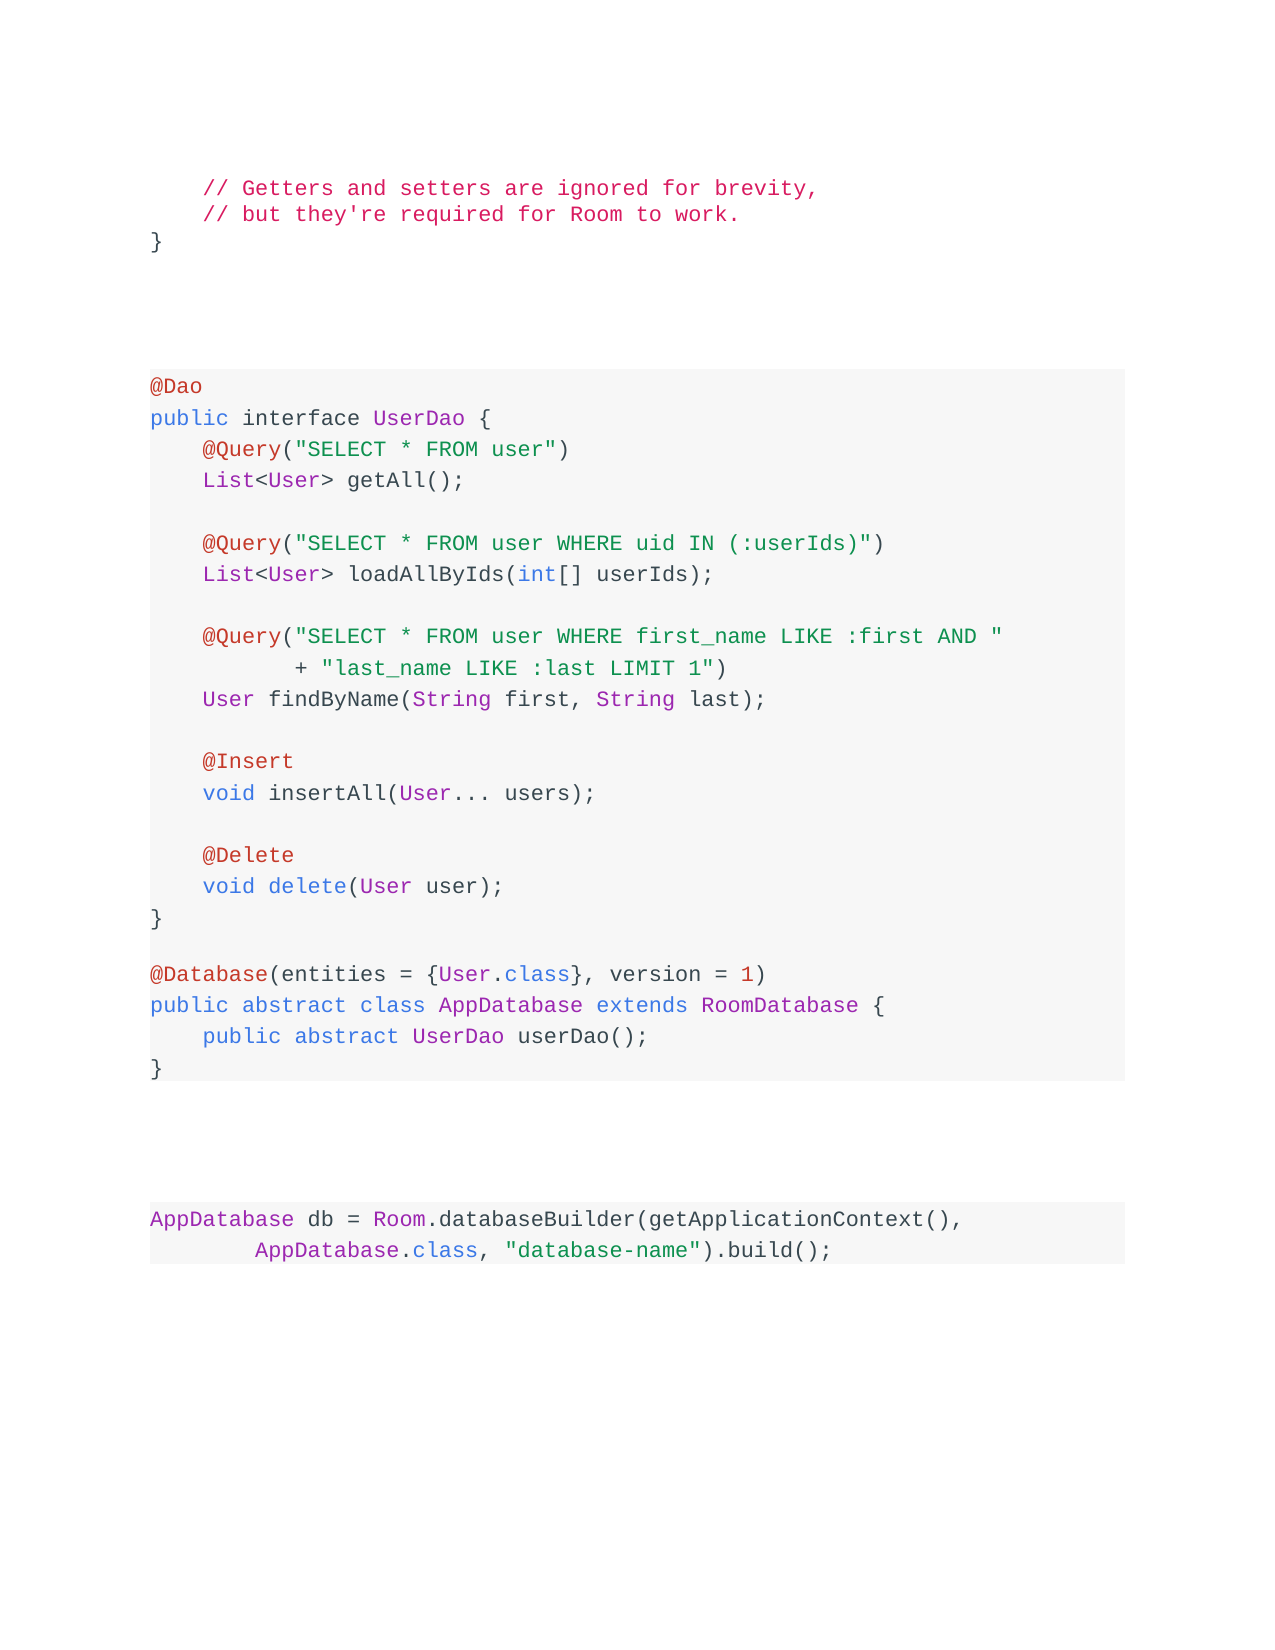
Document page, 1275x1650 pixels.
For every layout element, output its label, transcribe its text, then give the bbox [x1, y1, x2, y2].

text AppDatabase db = Room.databaseBuilder(getApplicationContext(), AppDatabase.class, "database-name").build(); [150, 1202, 1125, 1264]
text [150, 150, 1125, 255]
text @Database(entities = {User.class}, version = 1) public abstract class AppDatabase extends RoomDatabase { public abstract UserDao userDao(); } [150, 956, 1125, 1081]
text @Dao public interface UserDao { @Query("SELECT * FROM user") List<User> getAll(); @Query("SELECT * FROM user WHERE uid IN (:userIds)") List<User> loadAllByIds(int[] userIds); @Query("SELECT * FROM user WHERE first_name LIKE :first AND " + "last_name LIKE :last LIMIT 1") User findByName(String first, String last); @Insert void insertAll(User... users); @Delete void delete(User user); } [150, 369, 1125, 931]
